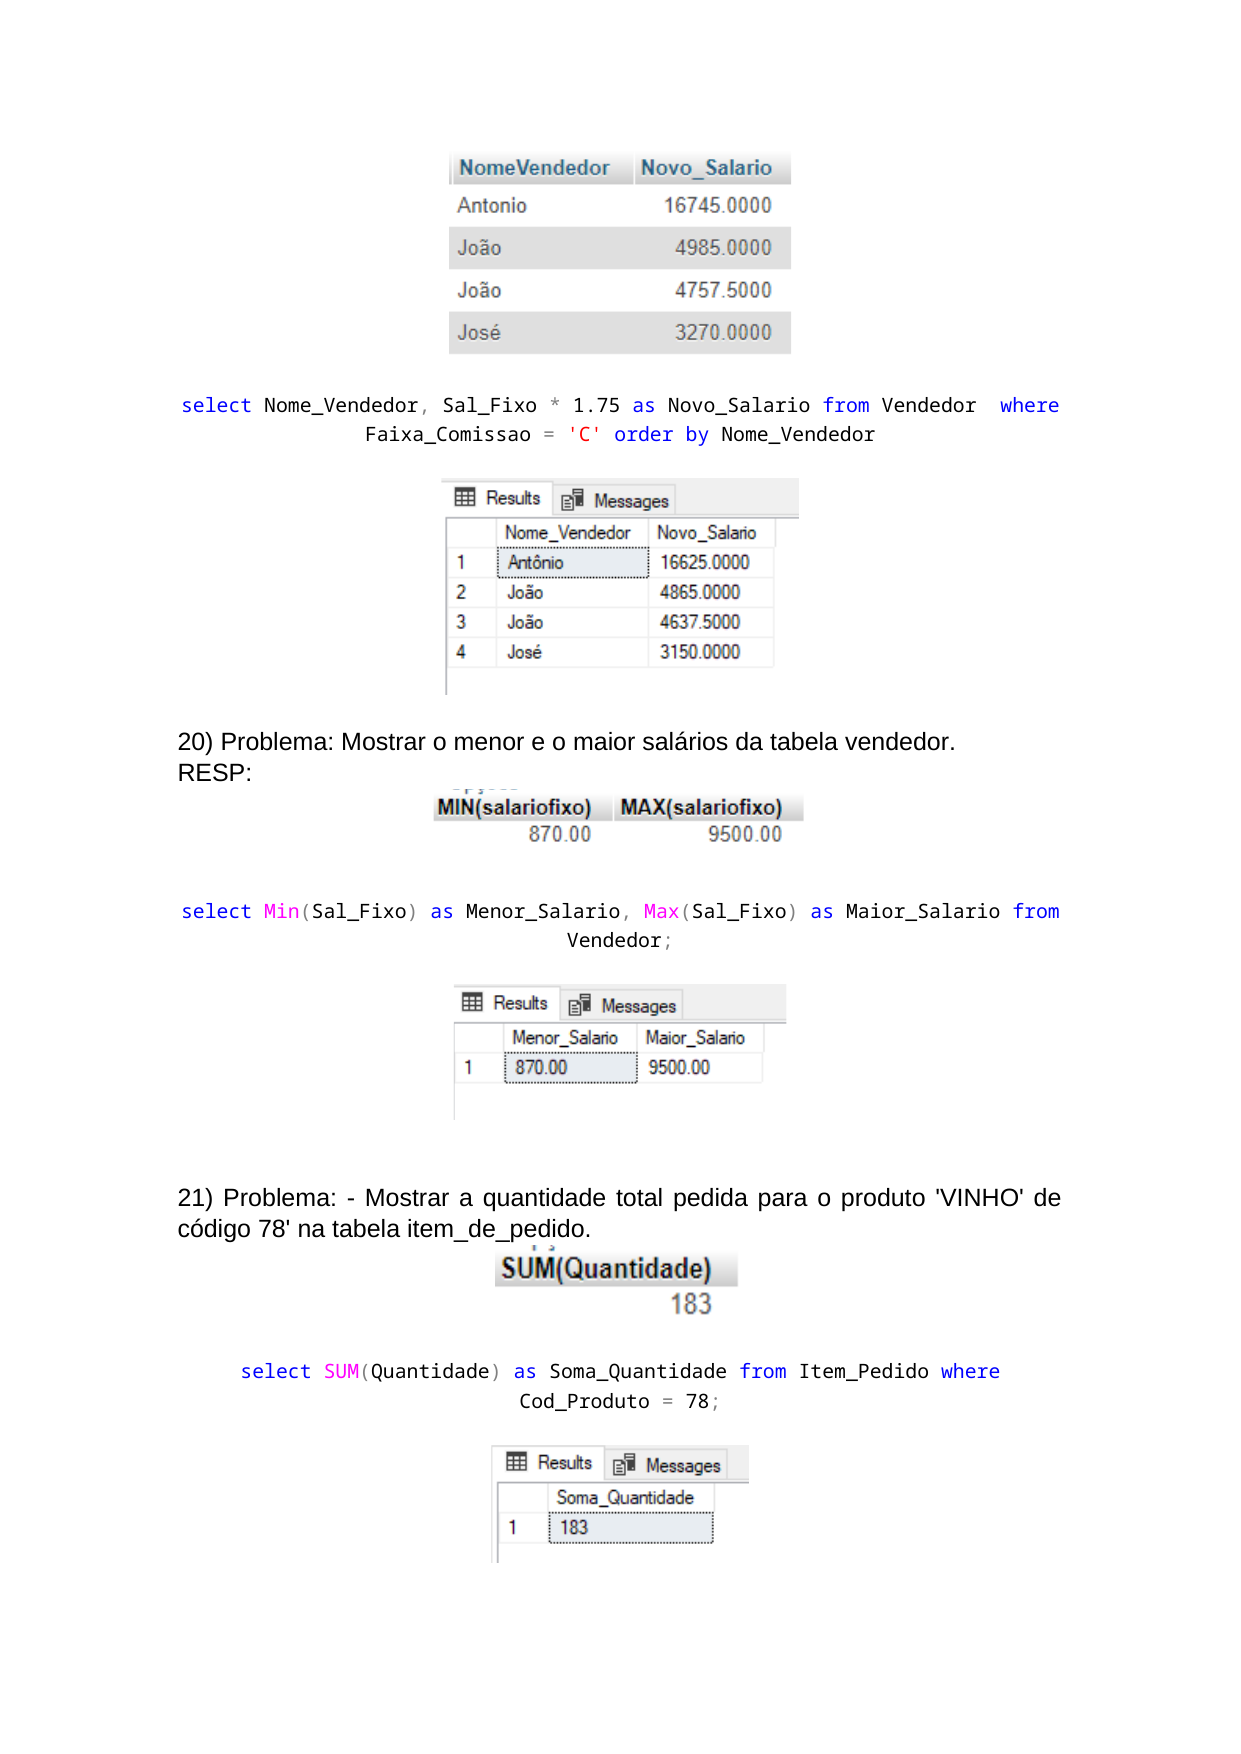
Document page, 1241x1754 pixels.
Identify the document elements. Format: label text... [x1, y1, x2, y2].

picture [449, 147, 792, 359]
picture [491, 1445, 749, 1563]
picture [433, 789, 807, 864]
picture [441, 478, 799, 695]
text 21) Problema: - Mostrar a quantidade total pedida para o produto 'VINHO' de código 78' na tabela item_de_pedido. [177, 1183, 1063, 1243]
text select Nome_Vendedor, Sal_Fixo * 1.75 as Novo_Salario from Vendedor where Faixa_Comissao = 'C' order by Nome_Vendedor [177, 391, 1063, 447]
picture [495, 1245, 745, 1325]
picture [453, 984, 787, 1120]
text RESP: [177, 758, 1063, 787]
text select Min(Sal_Fixo) as Menor_Salario, Max(Sal_Fixo) as Maior_Salario from Vendedor; [177, 897, 1063, 953]
text 20) Problema: Mostrar o menor e o maior salários da tabela vendedor. [177, 727, 1063, 756]
text select SUM(Quantidade) as Soma_Quantidade from Item_Pedido where Cod_Produto = 78; [177, 1358, 1063, 1414]
